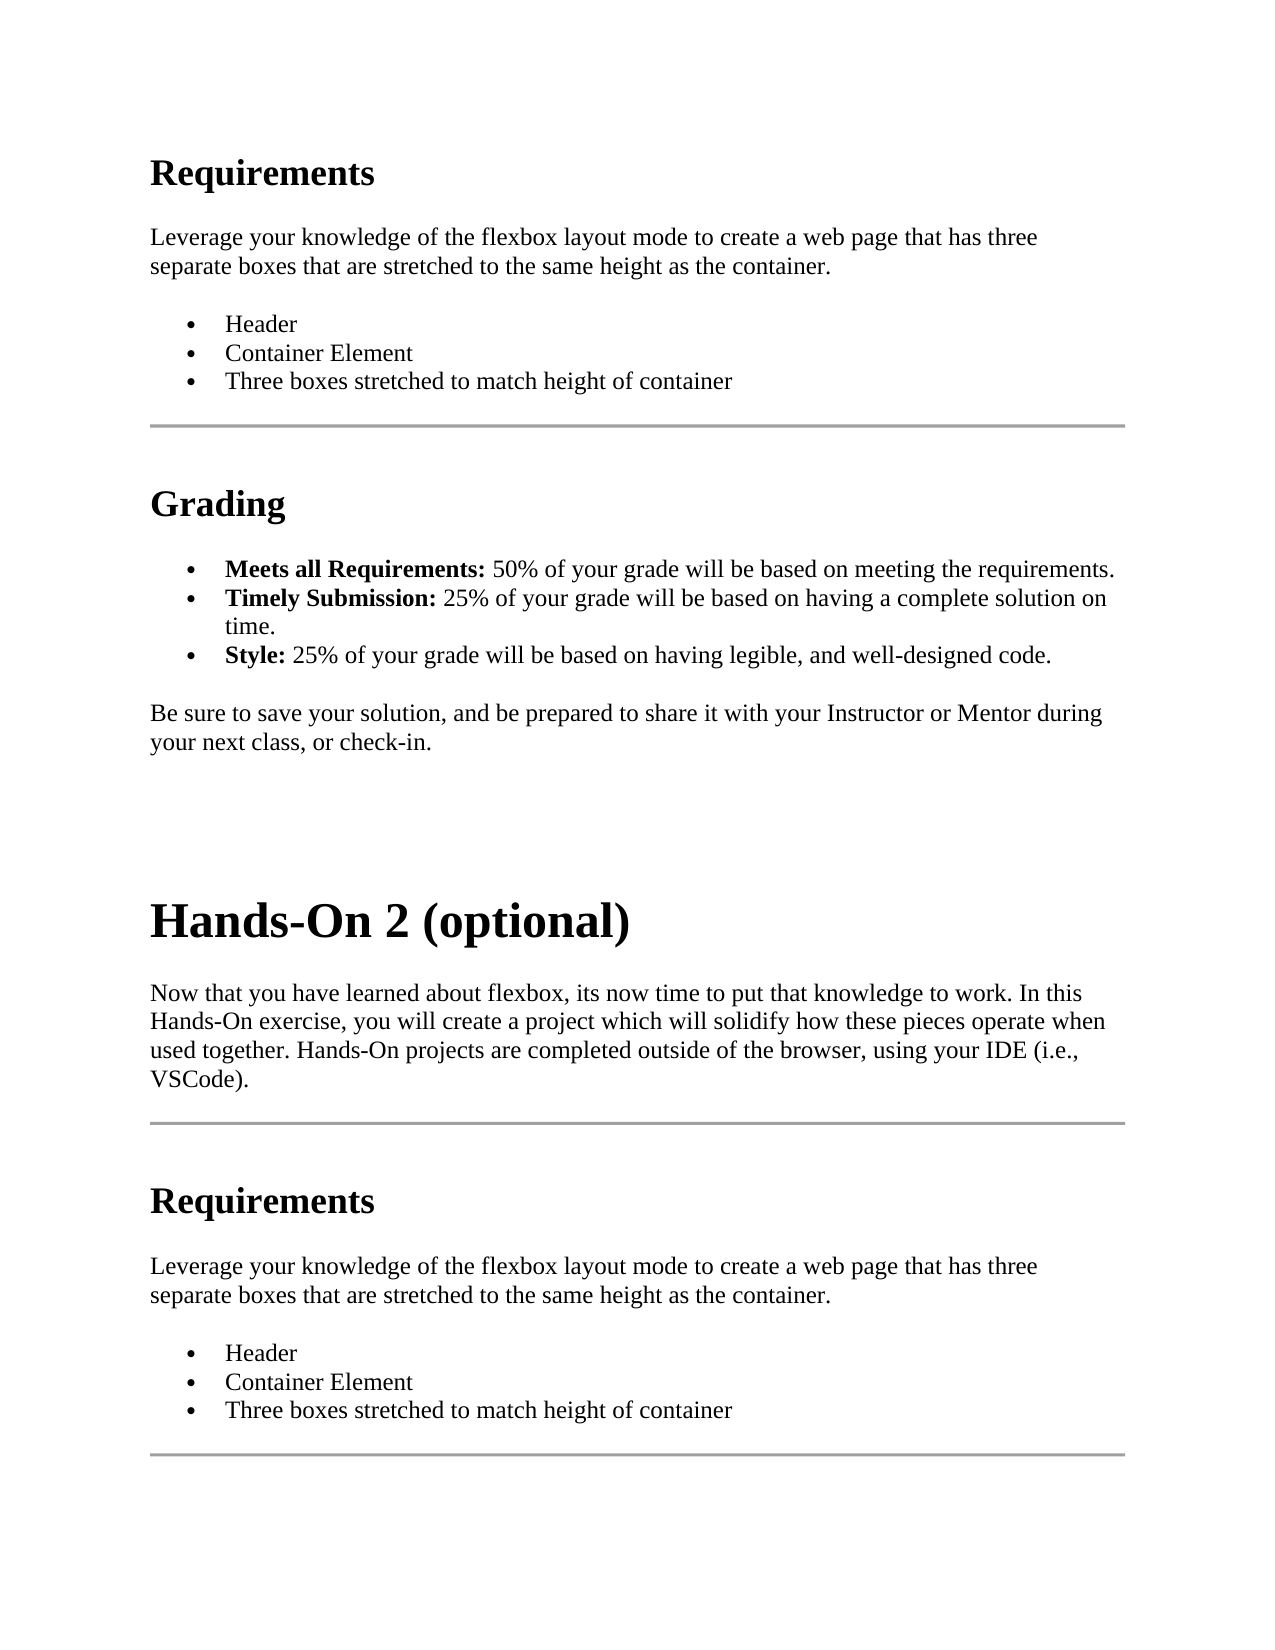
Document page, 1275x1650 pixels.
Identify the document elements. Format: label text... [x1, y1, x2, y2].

list Container Element [187, 338, 1125, 366]
list Meets all Requirements: 50% of your grade will be based on meeting the requirements. [187, 554, 1125, 583]
list Header [187, 1338, 1125, 1367]
text Be sure to save your solution, and be prepared to share it with your Instructor or Mentor during your next class, or check-in. [150, 698, 1125, 756]
text Requirements [150, 150, 1125, 193]
list Three boxes stretched to match height of container [187, 1395, 1125, 1424]
list Timely Submission: 25% of your grade will be based on having a complete solution on time. [187, 583, 1125, 640]
list Style: 25% of your grade will be based on having legible, and well-designed code. [187, 640, 1125, 669]
text Leverage your knowledge of the flexbox layout mode to create a web page that has three separate boxes that are stretched to the same height as the container. [150, 1251, 1125, 1309]
list Three boxes stretched to match height of container [187, 366, 1125, 395]
text Hands-On 2 (optional) [150, 891, 1125, 948]
list Header [187, 309, 1125, 338]
text Leverage your knowledge of the flexbox layout mode to create a web page that has three separate boxes that are stretched to the same height as the container. [150, 222, 1125, 280]
text Requirements [150, 1179, 1125, 1222]
list Container Element [187, 1367, 1125, 1395]
text Now that you have learned about flexbox, its now time to put that knowledge to work. In this Hands-On exercise, you will create a project which will solidify how these pieces operate when used together. Hands-On projects are completed outside of the browser, using your IDE (i.e., VSCode). [150, 978, 1125, 1093]
text Grading [150, 482, 1125, 525]
